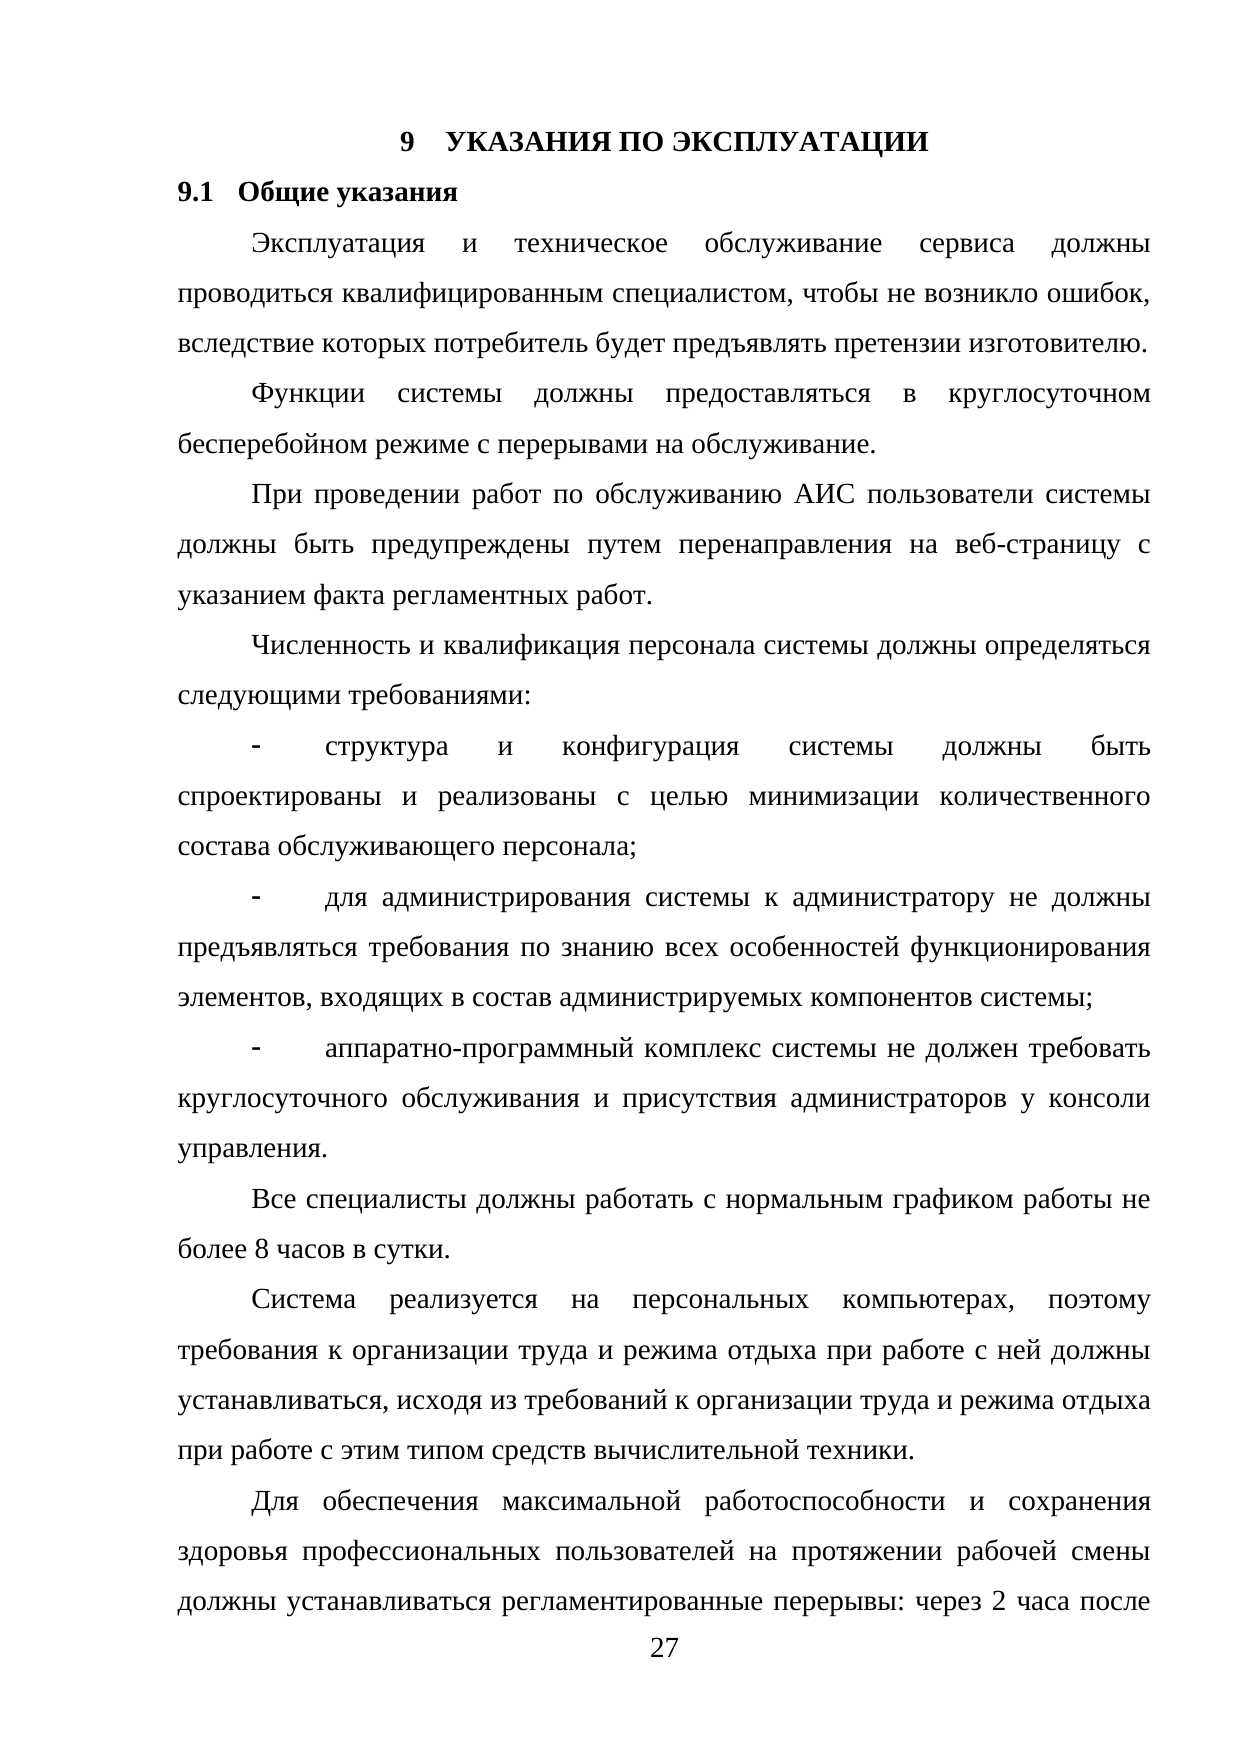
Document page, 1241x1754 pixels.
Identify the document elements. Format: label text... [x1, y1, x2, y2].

text Система реализуется на персональных компьютерах, поэтому требования к организации труда и режима отдыха при работе с ней должны устанавливаться, исходя из требований к организации труда и режима отдыха при работе с этим типом средств вычислительной техники. [177, 1282, 1152, 1466]
list аппаратно-программный комплекс системы не должен требовать круглосуточного обслуживания и присутствия администраторов у консоли управления. [177, 1030, 1152, 1164]
subtitle УКАЗАНИЯ ПО ЭКСПЛУАТАЦИИ [177, 124, 1152, 158]
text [177, 1483, 1152, 1617]
text Все специалисты должны работать с нормальным графиком работы не более 8 часов в сутки. [177, 1181, 1152, 1265]
list структура и конфигурация системы должны быть спроектированы и реализованы с целью минимизации количественного состава обслуживающего персонала; [177, 728, 1152, 862]
text Численность и квалификация персонала системы должны определяться следующими требованиями: [177, 627, 1152, 711]
text Функции системы должны предоставляться в круглосуточном бесперебойном режиме с перерывами на обслуживание. [177, 376, 1152, 459]
list для администрирования системы к администратору не должны предъявляться требования по знанию всех особенностей функционирования элементов, входящих в состав администрируемых компонентов системы; [177, 879, 1152, 1013]
subtitle Общие указания [177, 174, 1152, 208]
text Эксплуатация и техническое обслуживание сервиса должны проводиться квалифицированным специалистом, чтобы не возникло ошибок, вследствие которых потребитель будет предъявлять претензии изготовителю. [177, 225, 1152, 359]
text При проведении работ по обслуживанию АИС пользователи системы должны быть предупреждены путем перенаправления на веб-страницу с указанием факта регламентных работ. [177, 476, 1152, 610]
